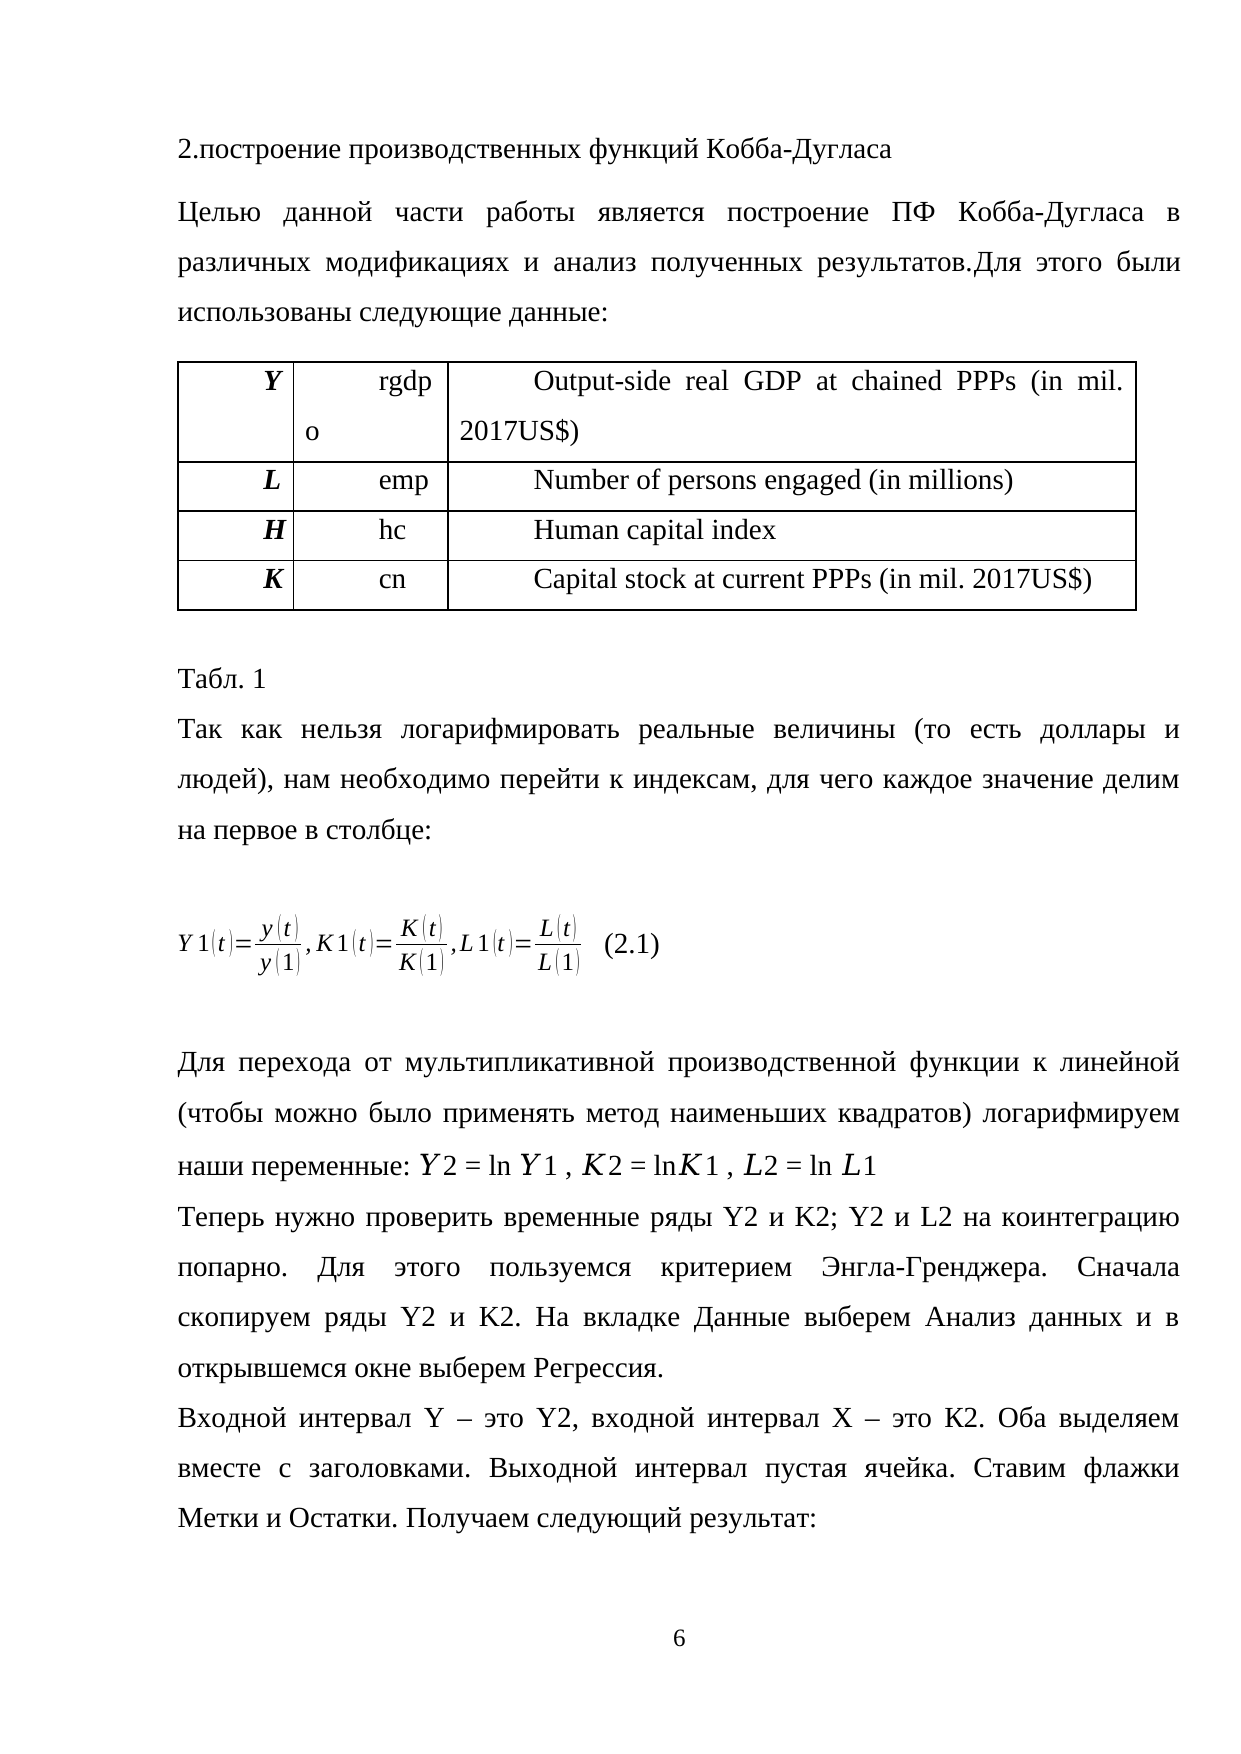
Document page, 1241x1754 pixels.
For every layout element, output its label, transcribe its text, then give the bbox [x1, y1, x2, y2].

table_header Y [179, 363, 293, 461]
table_cell Capital stock at current PPPs (in mil. 2017US$) [449, 561, 1135, 609]
text Входной интервал Y – это Y2, входной интервал Х – это К2. Оба выделяем вместе с заголовками. Выходной интервал пустая ячейка. Ставим флажки Метки и Остатки. Получаем следующий результат: [177, 1400, 1181, 1534]
table_cell emp [294, 463, 447, 510]
table_header Output-side real GDP at chained PPPs (in mil. 2017US$) [449, 363, 1135, 461]
text Теперь нужно проверить временные ряды Y2 и K2; Y2 и L2 на коинтеграцию попарно. Для этого пользуемся критерием Энгла-Гренджера. Сначала скопируем ряды Y2 и K2. На вкладке Данные выберем Анализ данных и в открывшемся окне выберем Регрессия. [177, 1199, 1181, 1383]
table_cell K [179, 561, 293, 609]
text Целью данной части работы является построение ПФ Кобба-Дугласа в различных модификациях и анализ полученных результатов.Для этого были использованы следующие данные: [177, 194, 1181, 328]
table_cell Number of persons engaged (in millions) [449, 463, 1135, 510]
table_cell H [179, 512, 293, 560]
table_cell cn [294, 561, 447, 609]
text Для перехода от мультипликативной производственной функции к линейной (чтобы можно было применять метод наименьших квадратов) логарифмируем наши переменные: 𝑌2 = ln 𝑌1 , 𝐾2 = ln𝐾1 , 𝐿2 = ln 𝐿1 [177, 1044, 1181, 1181]
text (2.1) [177, 912, 1181, 977]
table_cell L [179, 463, 293, 510]
table_header rgdpo [294, 363, 447, 461]
text Так как нельзя логарифмировать реальные величины (то есть доллары и людей), нам необходимо перейти к индексам, для чего каждое значение делим на первое в столбце: [177, 711, 1181, 845]
text Табл. 1 [177, 661, 1181, 694]
table_cell hc [294, 512, 447, 560]
table_cell Human capital index [449, 512, 1135, 560]
subtitle 2.построение производственных функций Кобба-Дугласа [177, 131, 1181, 165]
